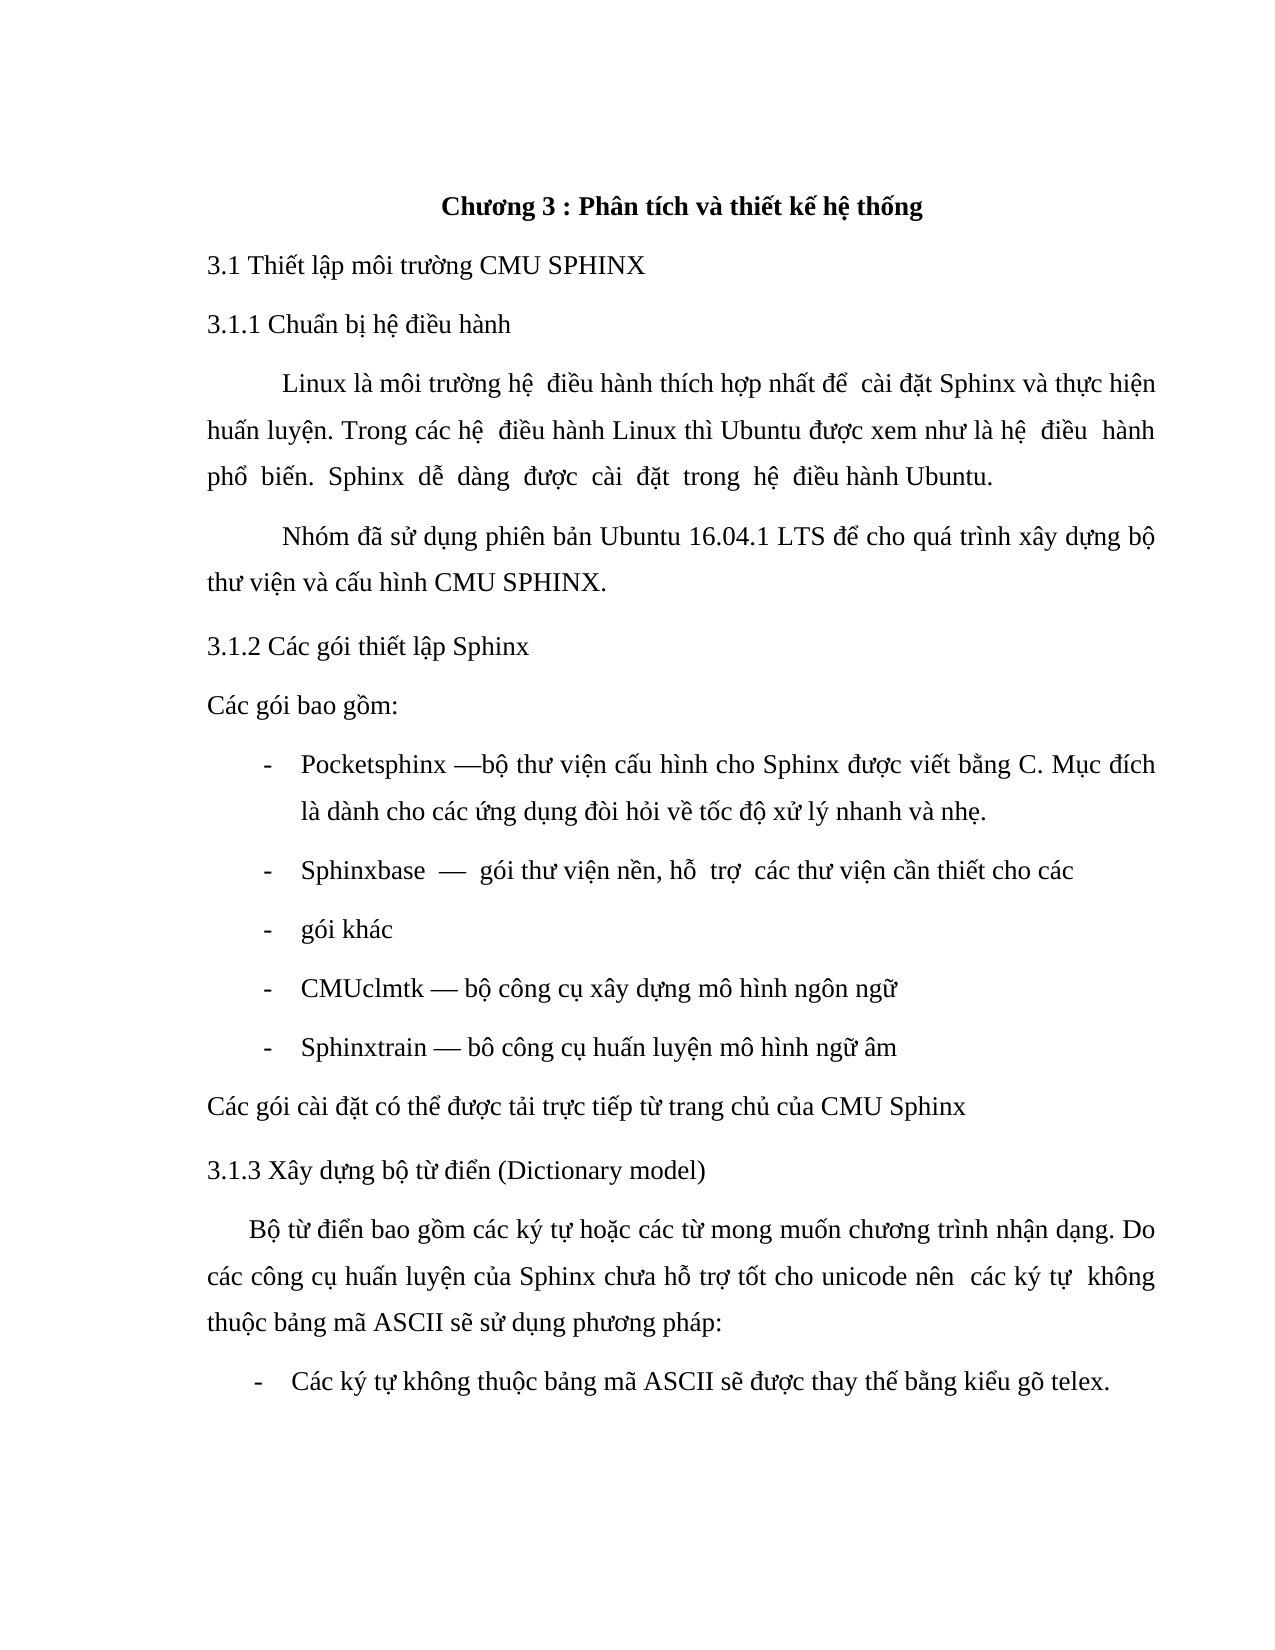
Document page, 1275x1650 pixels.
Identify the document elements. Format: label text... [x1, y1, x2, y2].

list Pocketsphinx —bộ thư viện cấu hình cho Sphinx được viết bằng C. Mục đích là dành cho các ứng dụng đòi hỏi về tốc độ xử lý nhanh và nhẹ. [263, 748, 1157, 826]
subtitle Thiết lập môi trường CMU SPHINX [207, 249, 1157, 280]
subtitle Các gói thiết lập Sphinx [207, 630, 1157, 661]
list Sphinxbase — gói thư viện nền, hỗ trợ các thư viện cần thiết cho các [263, 854, 1157, 885]
list gói khác [263, 913, 1157, 944]
subtitle Phân tích và thiết kế hệ thống [207, 190, 1157, 221]
text Các gói cài đặt có thể được tải trực tiếp từ trang chủ của CMU Sphinx [207, 1091, 1157, 1122]
subtitle Chuẩn bị hệ điều hành [207, 308, 1157, 339]
text Các gói bao gồm: [207, 689, 1157, 720]
text Bộ từ điển bao gồm các ký tự hoặc các từ mong muốn chương trình nhận dạng. Do các công cụ huấn luyện của Sphinx chưa hỗ trợ tốt cho unicode nên các ký tự không thuộc bảng mã ASCII sẽ sử dụng phương pháp: [207, 1213, 1157, 1337]
text Nhóm đã sử dụng phiên bản Ubuntu 16.04.1 LTS để cho quá trình xây dựng bộ thư viện và cấu hình CMU SPHINX. [207, 520, 1157, 597]
subtitle Xây dựng bộ từ điển (Dictionary model) [207, 1154, 1157, 1185]
text Linux là môi trường hệ điều hành thích hợp nhất để cài đặt Sphinx và thực hiện huấn luyện. Trong các hệ điều hành Linux thì Ubuntu được xem như là hệ điều hành phổ biến. Sphinx dễ dàng được cài đặt trong hệ điều hành Ubuntu. [207, 367, 1157, 492]
list CMUclmtk — bộ công cụ xây dựng mô hình ngôn ngữ [263, 972, 1157, 1003]
list Các ký tự không thuộc bảng mã ASCII sẽ được thay thế bằng kiểu gõ telex. [254, 1366, 1157, 1397]
list Sphinxtrain — bô công cụ huấn luyện mô hình ngữ âm [263, 1031, 1157, 1062]
